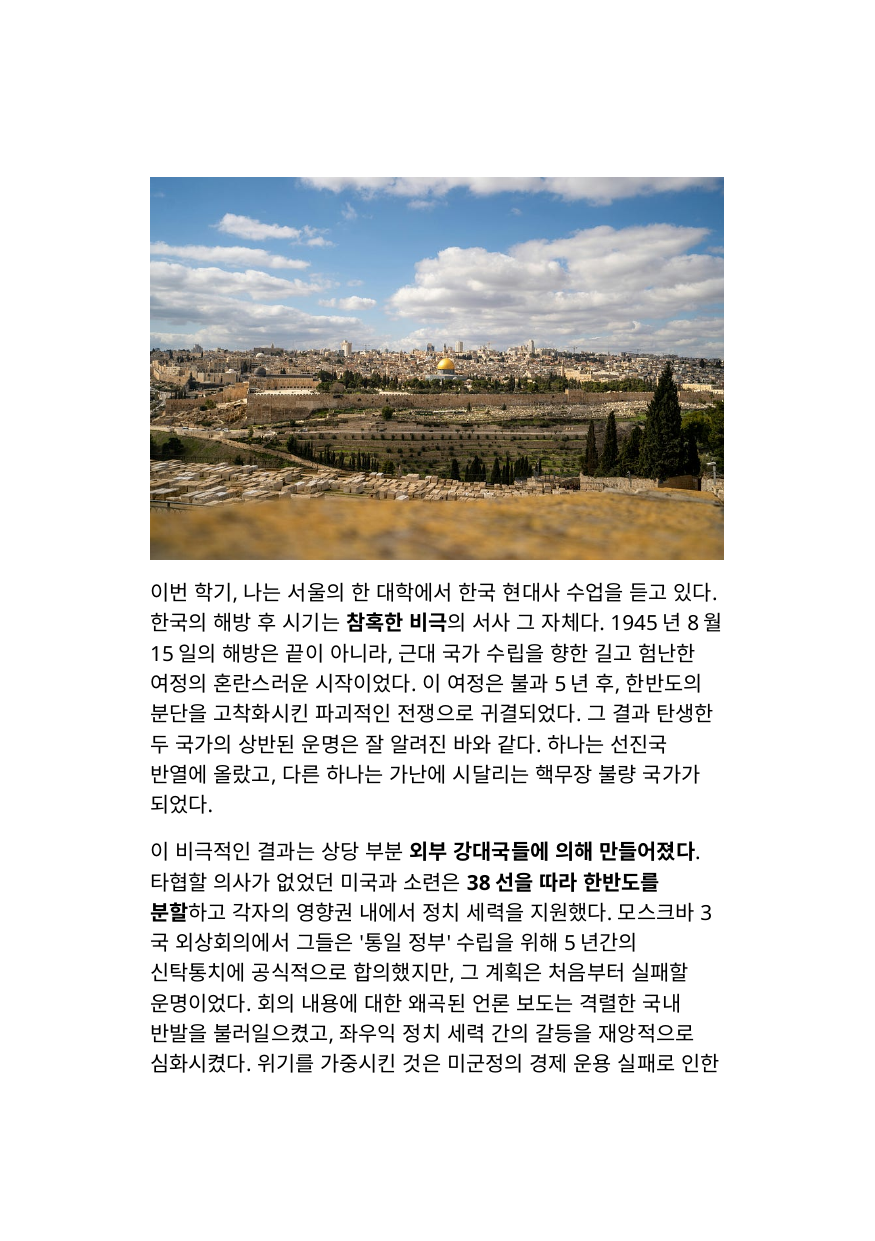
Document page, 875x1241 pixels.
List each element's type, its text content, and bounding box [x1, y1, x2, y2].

text 이번 학기, 나는 서울의 한 대학에서 한국 현대사 수업을 듣고 있다. 한국의 해방 후 시기는 참혹한 비극의 서사 그 자체다. 1945년 8월 15일의 해방은 끝이 아니라, 근대 국가 수립을 향한 길고 험난한 여정의 혼란스러운 시작이었다. 이 여정은 불과 5년 후, 한반도의 분단을 고착화시킨 파괴적인 전쟁으로 귀결되었다. 그 결과 탄생한 두 국가의 상반된 운명은 잘 알려진 바와 같다. 하나는 선진국 반열에 올랐고, 다른 하나는 가난에 시달리는 핵무장 불량 국가가 되었다. [150, 576, 724, 819]
picture [150, 177, 724, 560]
